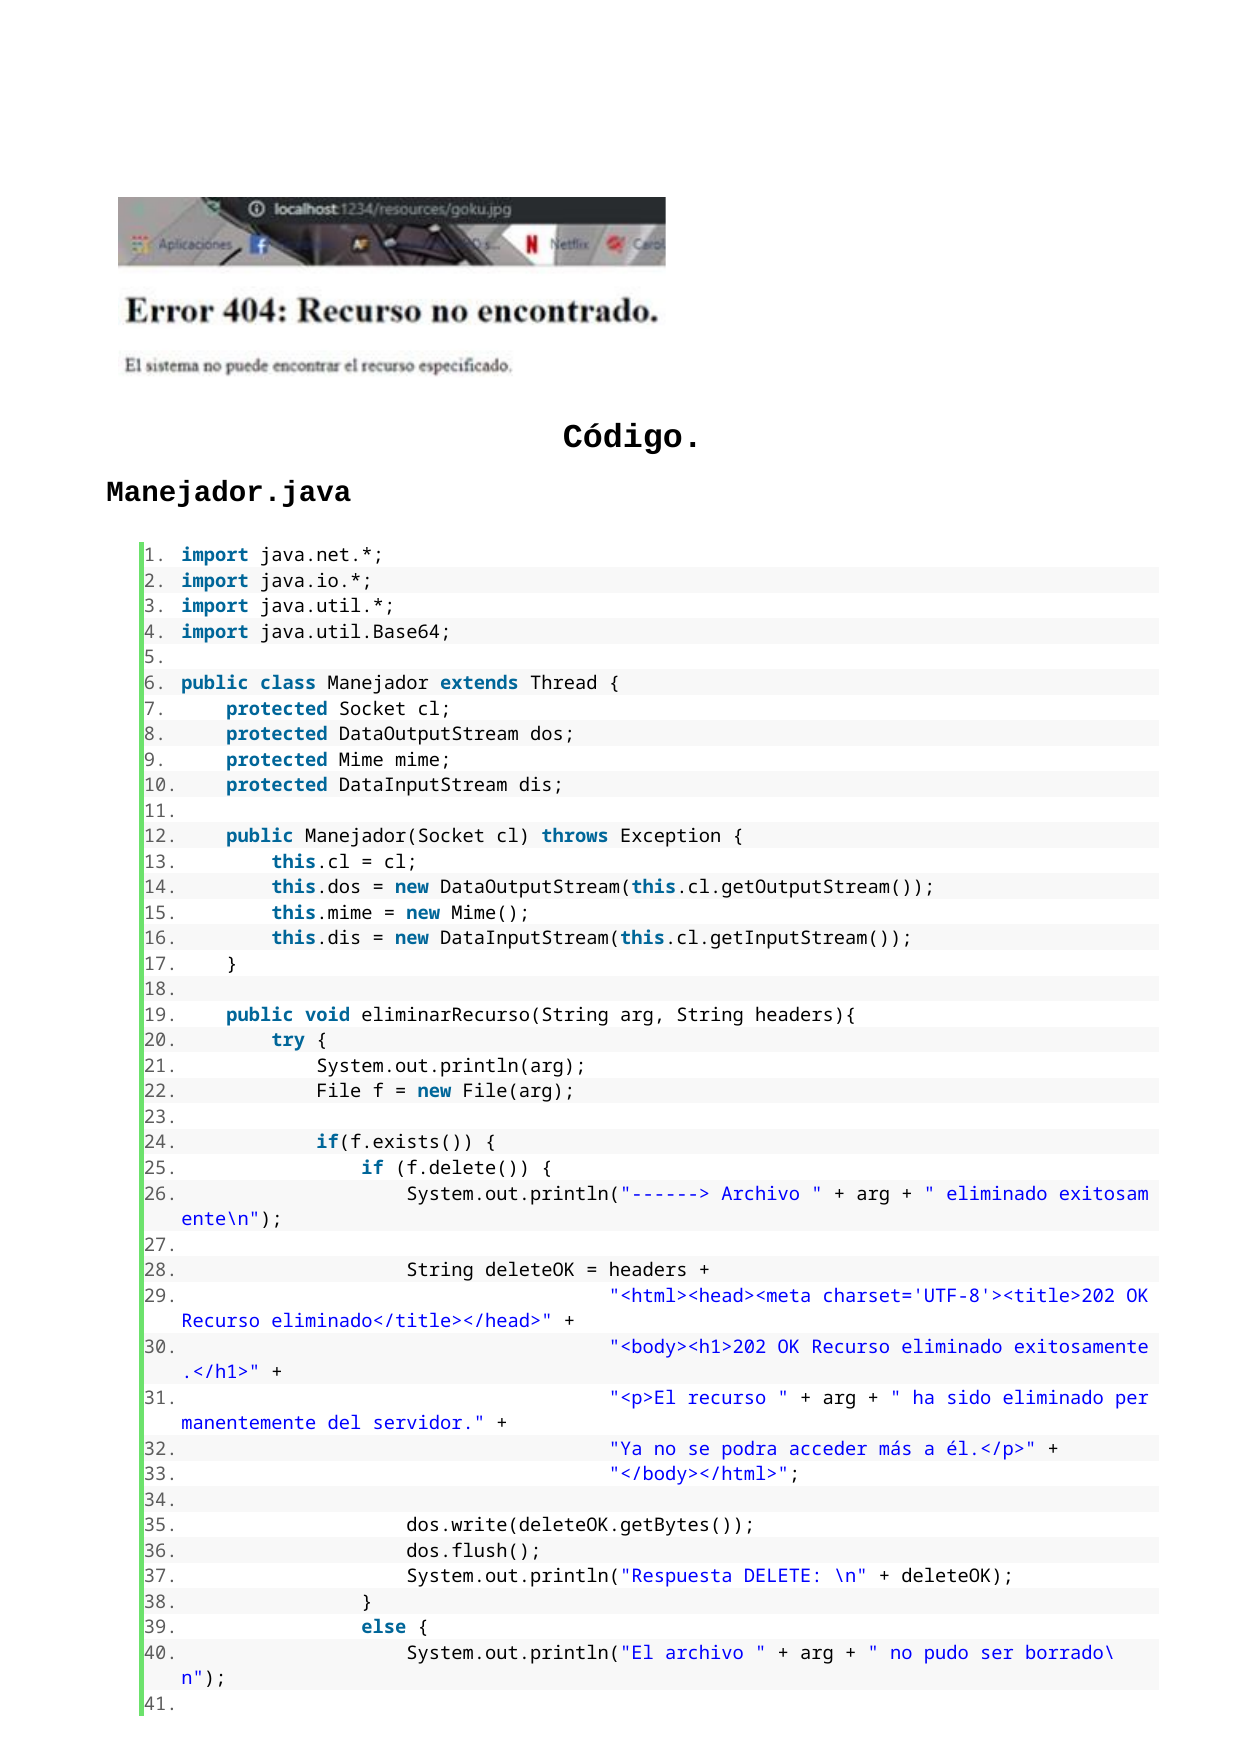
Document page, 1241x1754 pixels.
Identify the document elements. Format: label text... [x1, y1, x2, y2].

list File f = new File(arg); [144, 1078, 1159, 1103]
list "<html><head><meta charset='UTF-8'><title>202 OK Recurso eliminado</title></head>" + [144, 1282, 1159, 1333]
list else { [144, 1614, 1159, 1639]
list System.out.println("Respuesta DELETE: \n" + deleteOK); [144, 1563, 1159, 1588]
list "</body></html>"; [144, 1461, 1159, 1486]
list this.dis = new DataInputStream(this.cl.getInputStream()); [144, 924, 1159, 950]
list if (f.delete()) { [144, 1154, 1159, 1180]
list import java.util.*; [144, 593, 1159, 618]
list dos.write(deleteOK.getBytes()); [144, 1512, 1159, 1537]
list System.out.println("------> Archivo " + arg + " eliminado exitosamente\n"); [144, 1180, 1159, 1231]
list this.cl = cl; [144, 848, 1159, 873]
list } [144, 950, 1159, 976]
list if(f.exists()) { [144, 1129, 1159, 1154]
list this.mime = new Mime(); [144, 899, 1159, 924]
list String deleteOK = headers + [144, 1256, 1159, 1282]
list import java.io.*; [144, 567, 1159, 593]
list } [144, 1588, 1159, 1614]
list protected Mime mime; [144, 746, 1159, 771]
list import java.net.*; [144, 542, 1159, 567]
list try { [144, 1027, 1159, 1052]
list public class Manejador extends Thread { [144, 669, 1159, 695]
list protected Socket cl; [144, 695, 1159, 720]
list protected DataOutputStream dos; [144, 720, 1159, 746]
list this.dos = new DataOutputStream(this.cl.getOutputStream()); [144, 873, 1159, 899]
list System.out.println("El archivo " + arg + " no pudo ser borrado\n"); [144, 1639, 1159, 1690]
text Código. [106, 419, 1159, 457]
list public void eliminarRecurso(String arg, String headers){ [144, 1001, 1159, 1027]
list import java.util.Base64; [144, 618, 1159, 644]
list "<body><h1>202 OK Recurso eliminado exitosamente.</h1>" + [144, 1333, 1159, 1384]
list public Manejador(Socket cl) throws Exception { [144, 822, 1159, 848]
text Manejador.java [106, 477, 1159, 510]
list "Ya no se podra acceder más a él.</p>" + [144, 1435, 1159, 1461]
list protected DataInputStream dis; [144, 771, 1159, 797]
list System.out.println(arg); [144, 1052, 1159, 1078]
list dos.flush(); [144, 1537, 1159, 1563]
picture [118, 197, 666, 378]
list "<p>El recurso " + arg + " ha sido eliminado permanentemente del servidor." + [144, 1384, 1159, 1435]
